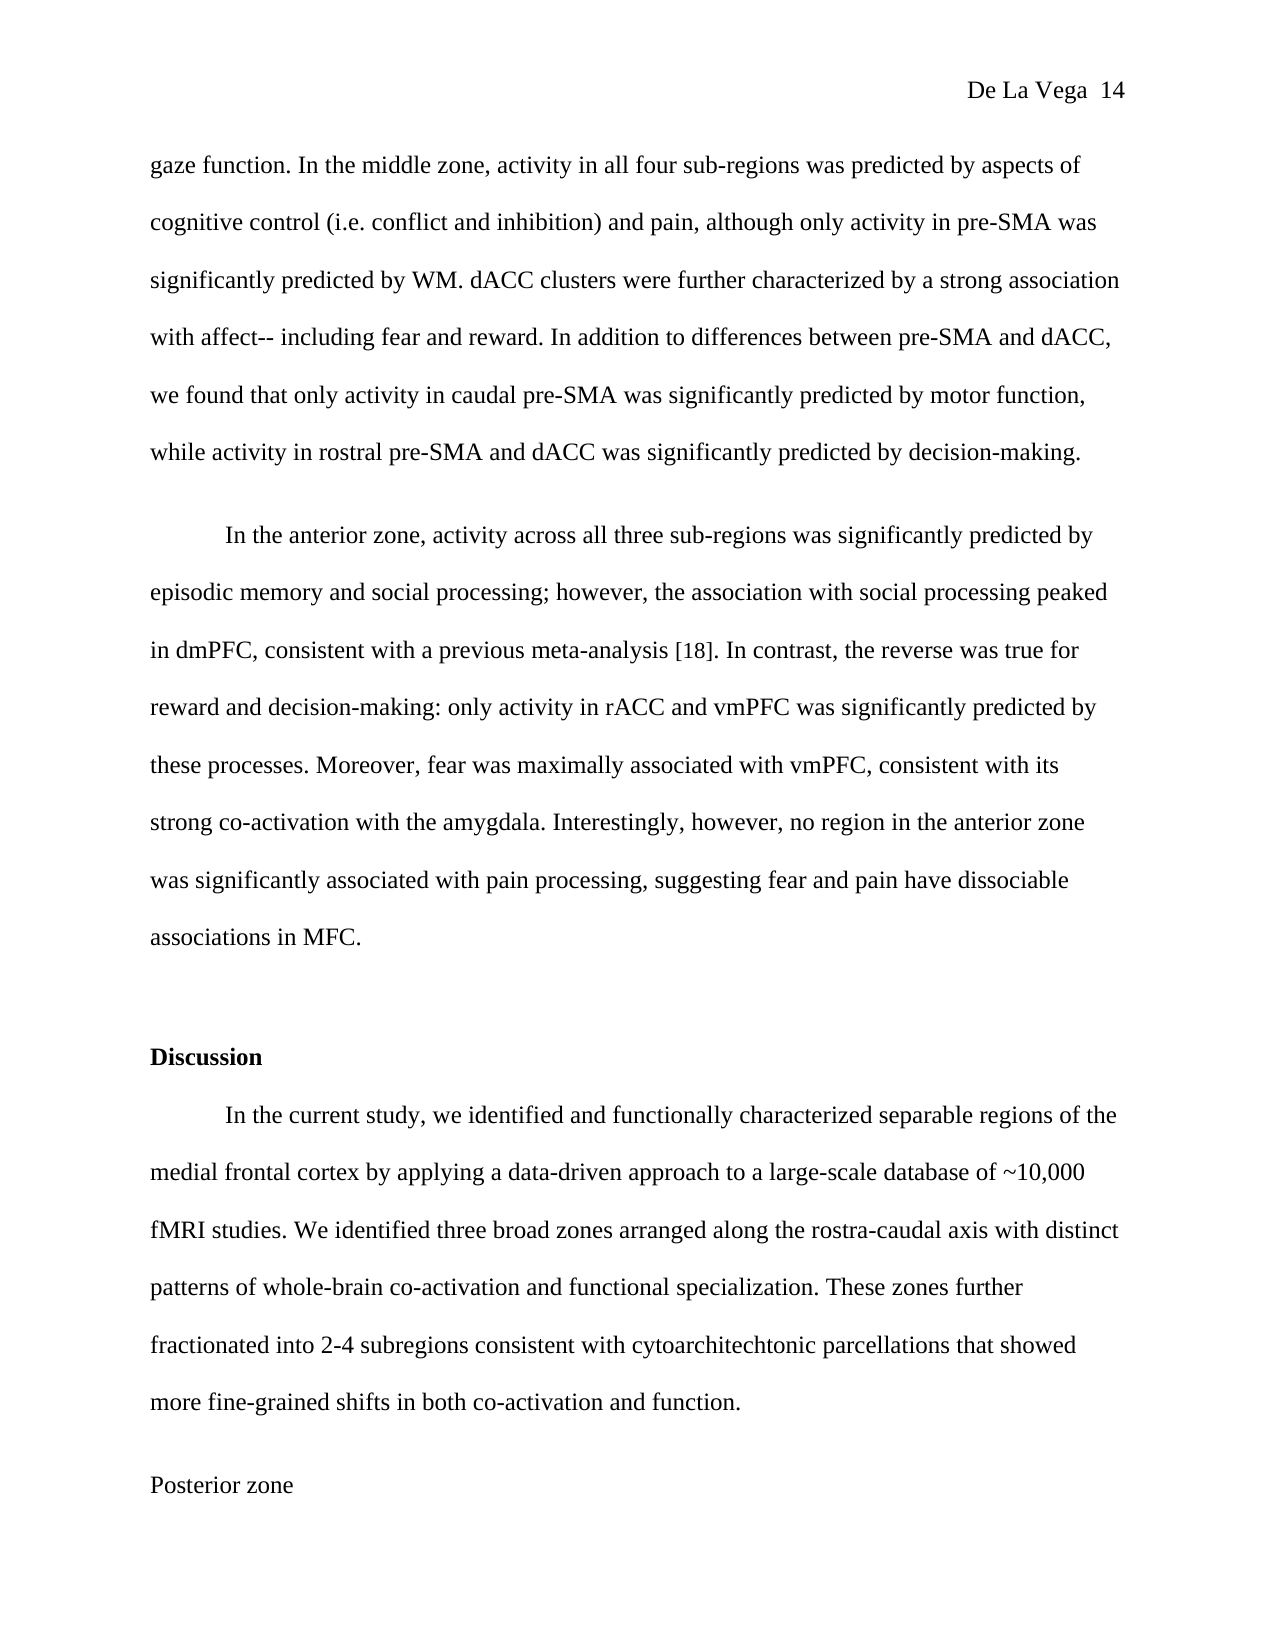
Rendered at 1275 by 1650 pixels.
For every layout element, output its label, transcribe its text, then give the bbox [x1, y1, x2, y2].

subtitle Discussion [150, 1042, 1125, 1071]
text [150, 150, 1125, 466]
text In the current study, we identified and functionally characterized separable regions of the medial frontal cortex by applying a data-driven approach to a large-scale database of ~10,000 fMRI studies. We identified three broad zones arranged along the rostra-caudal axis with distinct patterns of whole-brain co-activation and functional specialization. These zones further fractionated into 2-4 subregions consistent with cytoarchitechtonic parcellations that showed more fine-grained shifts in both co-activation and function. [150, 1100, 1125, 1416]
text Posterior zone [150, 1470, 1125, 1499]
text In the anterior zone, activity across all three sub-regions was significantly predicted by episodic memory and social processing; however, the association with social processing peaked in dmPFC, consistent with a previous meta-analysis [18]. In contrast, the reverse was true for reward and decision-making: only activity in rACC and vmPFC was significantly predicted by these processes. Moreover, fear was maximally associated with vmPFC, consistent with its strong co-activation with the amygdala. Interestingly, however, no region in the anterior zone was significantly associated with pain processing, suggesting fear and pain have dissociable associations in MFC. [150, 520, 1125, 951]
